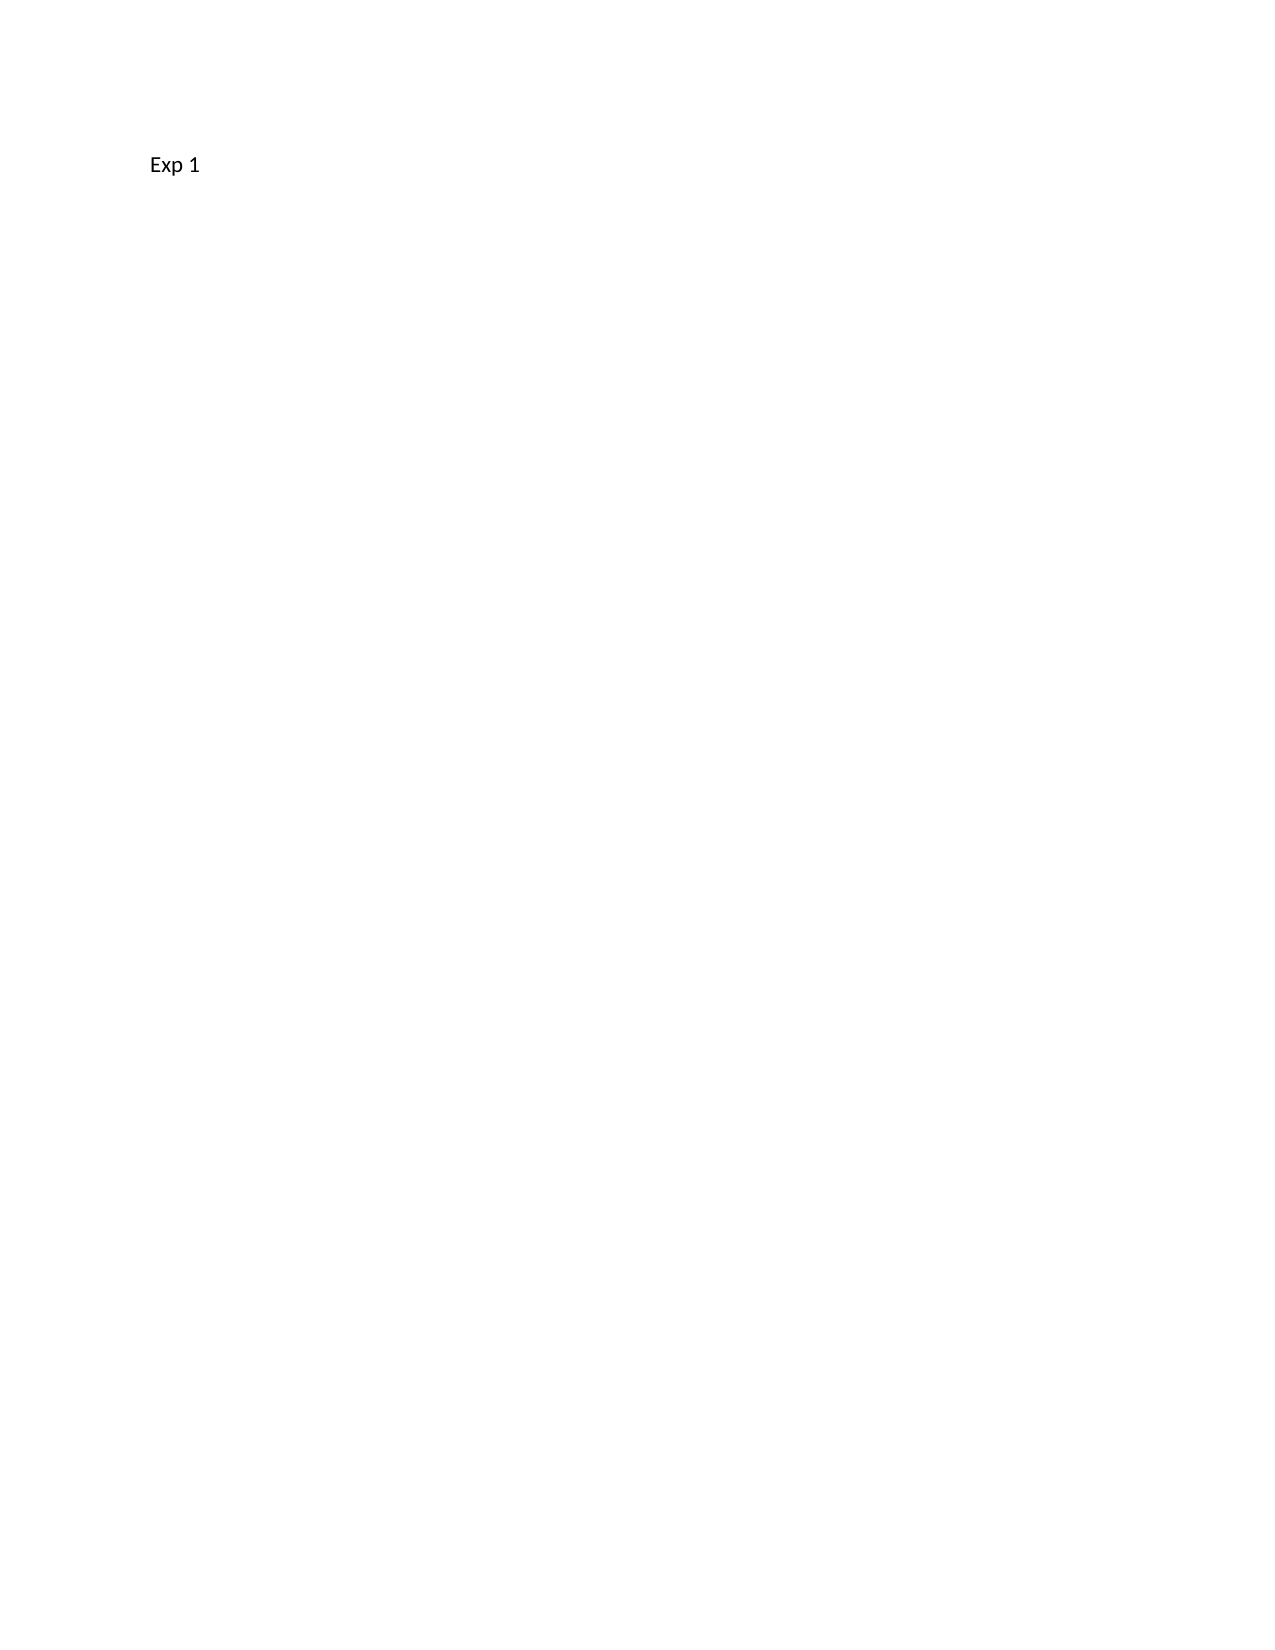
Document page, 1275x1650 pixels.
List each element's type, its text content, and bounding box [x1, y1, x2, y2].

text Exp 1 [150, 150, 1125, 178]
